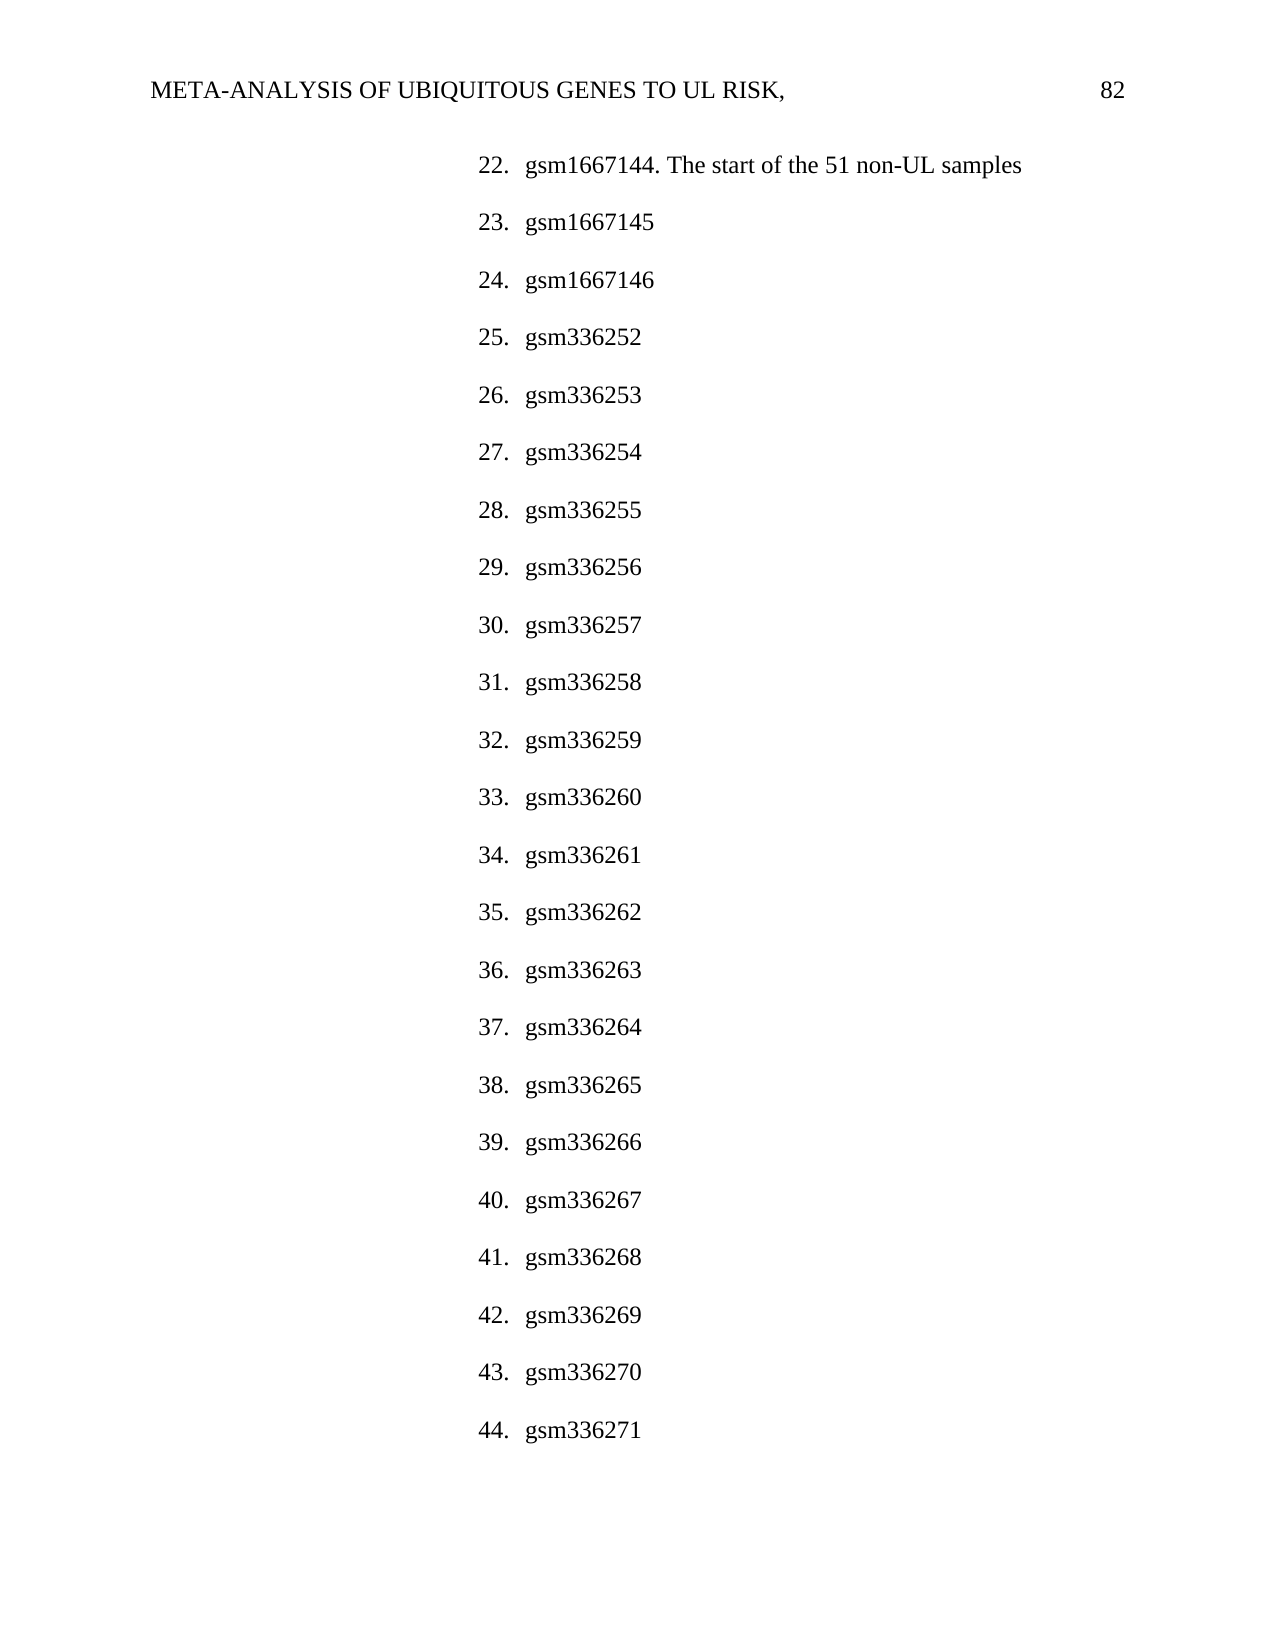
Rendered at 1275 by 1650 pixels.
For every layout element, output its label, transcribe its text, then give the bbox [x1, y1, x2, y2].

list gsm336258 [478, 667, 1125, 696]
list gsm336263 [478, 955, 1125, 984]
list gsm336254 [478, 437, 1125, 466]
list gsm336265 [478, 1070, 1125, 1099]
list gsm336271 [478, 1415, 1125, 1444]
list gsm336269 [478, 1300, 1125, 1329]
list gsm336266 [478, 1127, 1125, 1156]
list gsm336255 [478, 495, 1125, 524]
list gsm336257 [478, 610, 1125, 639]
list gsm336270 [478, 1357, 1125, 1386]
list gsm336259 [478, 725, 1125, 754]
list gsm1667146 [478, 265, 1125, 294]
list gsm336252 [478, 322, 1125, 351]
list gsm1667144. The start of the 51 non-UL samples [478, 150, 1125, 179]
list gsm336264 [478, 1012, 1125, 1041]
list gsm336268 [478, 1242, 1125, 1271]
list gsm336261 [478, 840, 1125, 869]
list gsm336262 [478, 897, 1125, 926]
list gsm336260 [478, 782, 1125, 811]
list gsm336256 [478, 552, 1125, 581]
list gsm1667145 [478, 207, 1125, 236]
list gsm336267 [478, 1185, 1125, 1214]
list gsm336253 [478, 380, 1125, 409]
